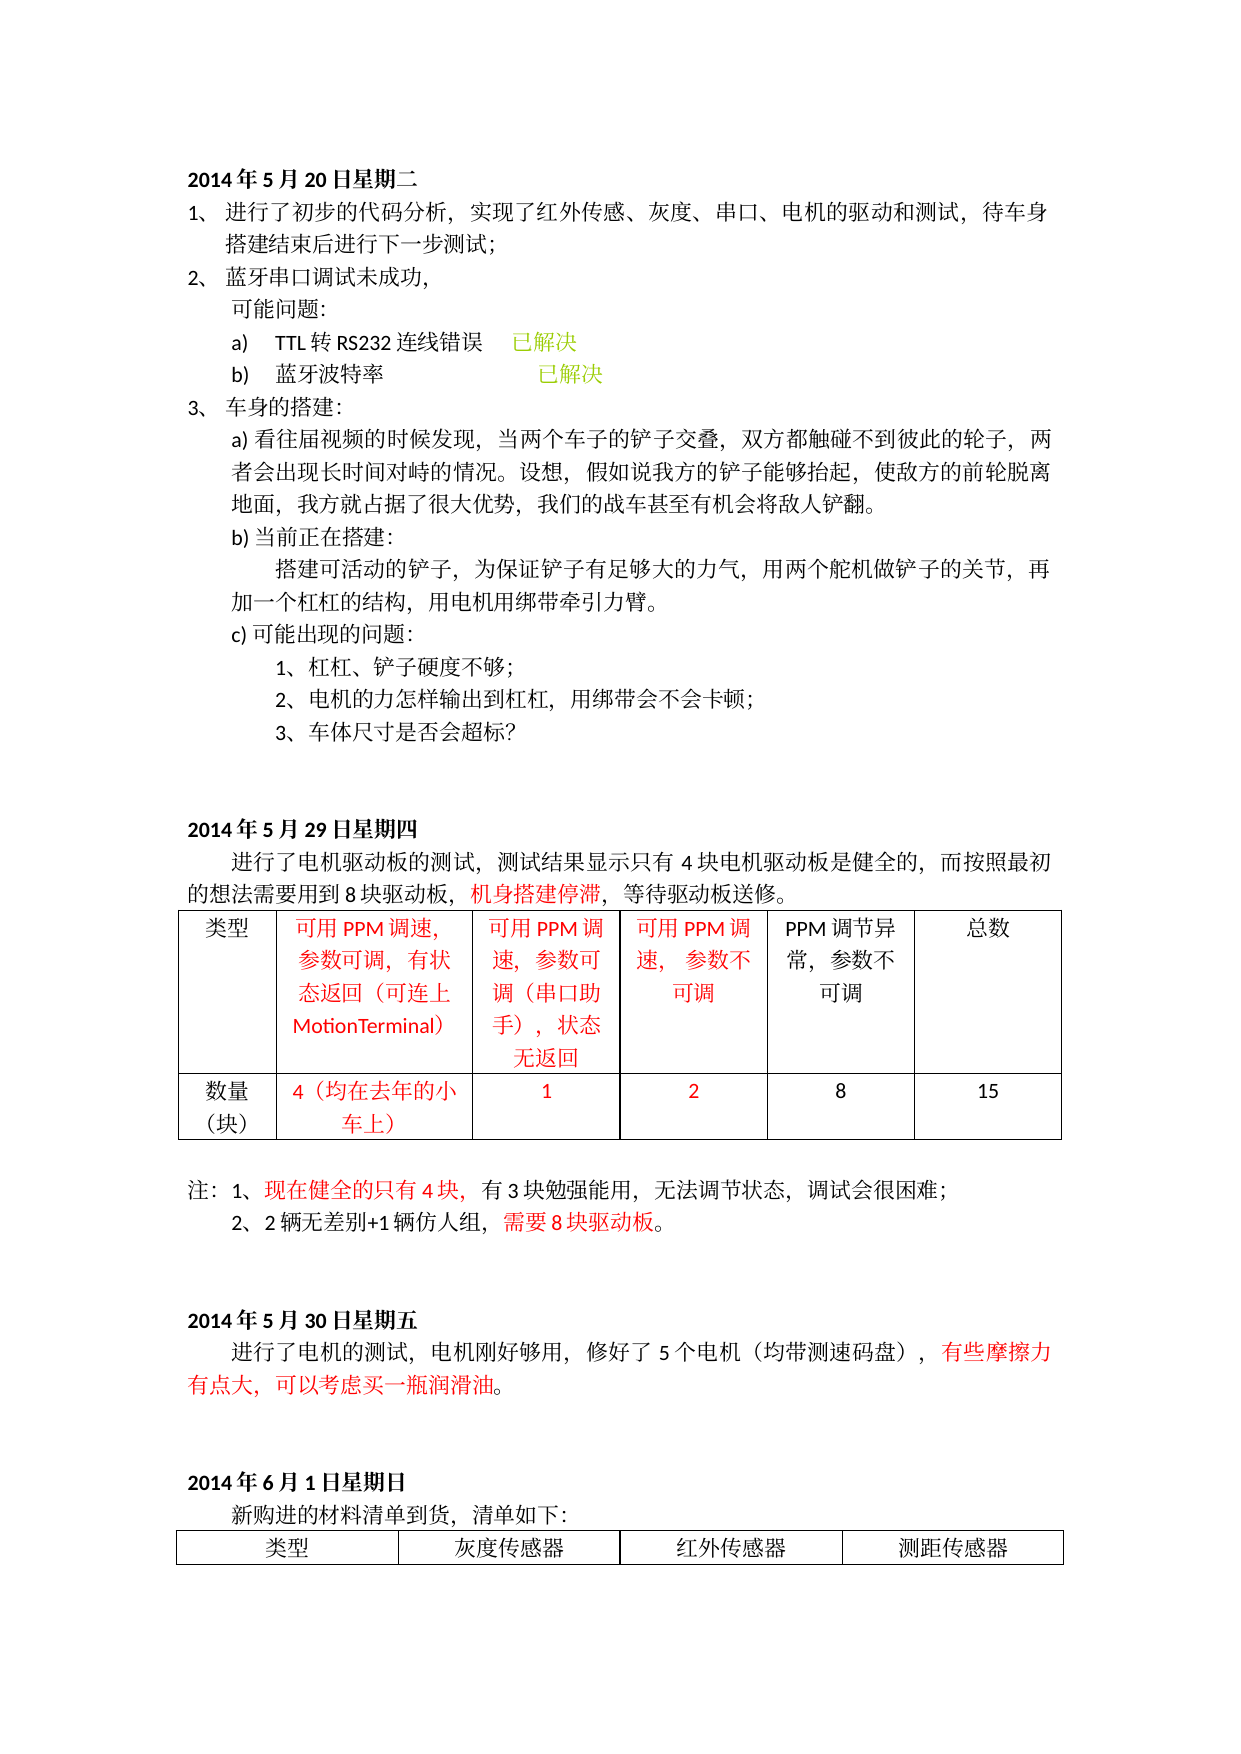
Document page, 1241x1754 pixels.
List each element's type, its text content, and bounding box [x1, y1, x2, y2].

table_header 测距传感器 [843, 1531, 1063, 1564]
table_cell 8 [768, 1074, 914, 1139]
text 2、2辆无差别+1辆仿人组，需要8块驱动板。 [187, 1205, 1053, 1238]
table_cell 2 [621, 1074, 767, 1139]
text b) 当前正在搭建： [231, 519, 1053, 552]
text a) 看往届视频的时候发现，当两个车子的铲子交叠，双方都触碰不到彼此的轮子，两者会出现长时间对峙的情况。设想，假如说我方的铲子能够抬起，使敌方的前轮脱离地面，我方就占据了很大优势，我们的战车甚至有机会将敌人铲翻。 [231, 422, 1053, 519]
table_header 红外传感器 [621, 1531, 842, 1564]
text 3、车体尺寸是否会超标？ [231, 714, 1053, 747]
table_header 灰度传感器 [399, 1531, 619, 1564]
text 1、杠杠、铲子硬度不够； [231, 649, 1053, 682]
list 蓝牙波特率 已解决 [231, 357, 1053, 389]
text 注：1、现在健全的只有4块，有3块勉强能用，无法调节状态，调试会很困难； [187, 1173, 1053, 1205]
list 车身的搭建： [187, 389, 1053, 422]
table_cell 15 [915, 1074, 1061, 1139]
text 2014年5月29日星期四 [187, 812, 1053, 844]
text 2014年5月30日星期五 [187, 1303, 1053, 1335]
text 2、电机的力怎样输出到杠杠，用绑带会不会卡顿； [231, 682, 1053, 714]
text c) 可能出现的问题： [187, 617, 1053, 649]
list TTL转RS232连线错误 已解决 [231, 324, 1053, 357]
text 新购进的材料清单到货，清单如下： [187, 1498, 1053, 1530]
table_header 类型 [179, 911, 276, 1073]
text 搭建可活动的铲子，为保证铲子有足够大的力气，用两个舵机做铲子的关节，再加一个杠杠的结构，用电机用绑带牵引力臂。 [231, 552, 1053, 617]
list 蓝牙串口调试未成功， [187, 259, 1053, 292]
table_header PPM调节异常，参数不可调 [768, 911, 914, 1073]
text 2014年6月1日星期日 [187, 1465, 1053, 1498]
table_header 类型 [177, 1531, 398, 1564]
table_header 可用PPM调速，参数可调（串口助手），状态无返回 [473, 911, 619, 1073]
table_header 可用PPM调速，参数可调，有状态返回（可连上MotionTerminal） [277, 911, 472, 1073]
text 2014年5月20日星期二 [187, 162, 1053, 194]
table_cell 1 [473, 1074, 619, 1139]
table_header 可用PPM调速， 参数不可调 [621, 911, 767, 1073]
table_cell 数量（块） [179, 1074, 276, 1139]
text 进行了电机驱动板的测试，测试结果显示只有4块电机驱动板是健全的，而按照最初的想法需要用到8块驱动板，机身搭建停滞，等待驱动板送修。 [187, 844, 1053, 909]
table_header 总数 [915, 911, 1061, 1073]
text 进行了电机的测试，电机刚好够用，修好了5个电机（均带测速码盘），有些摩擦力有点大，可以考虑买一瓶润滑油。 [187, 1335, 1053, 1400]
list 进行了初步的代码分析，实现了红外传感、灰度、串口、电机的驱动和测试，待车身搭建结束后进行下一步测试； [187, 194, 1053, 259]
table_cell 4（均在去年的小车上） [277, 1074, 472, 1139]
text 可能问题： [231, 292, 1053, 324]
